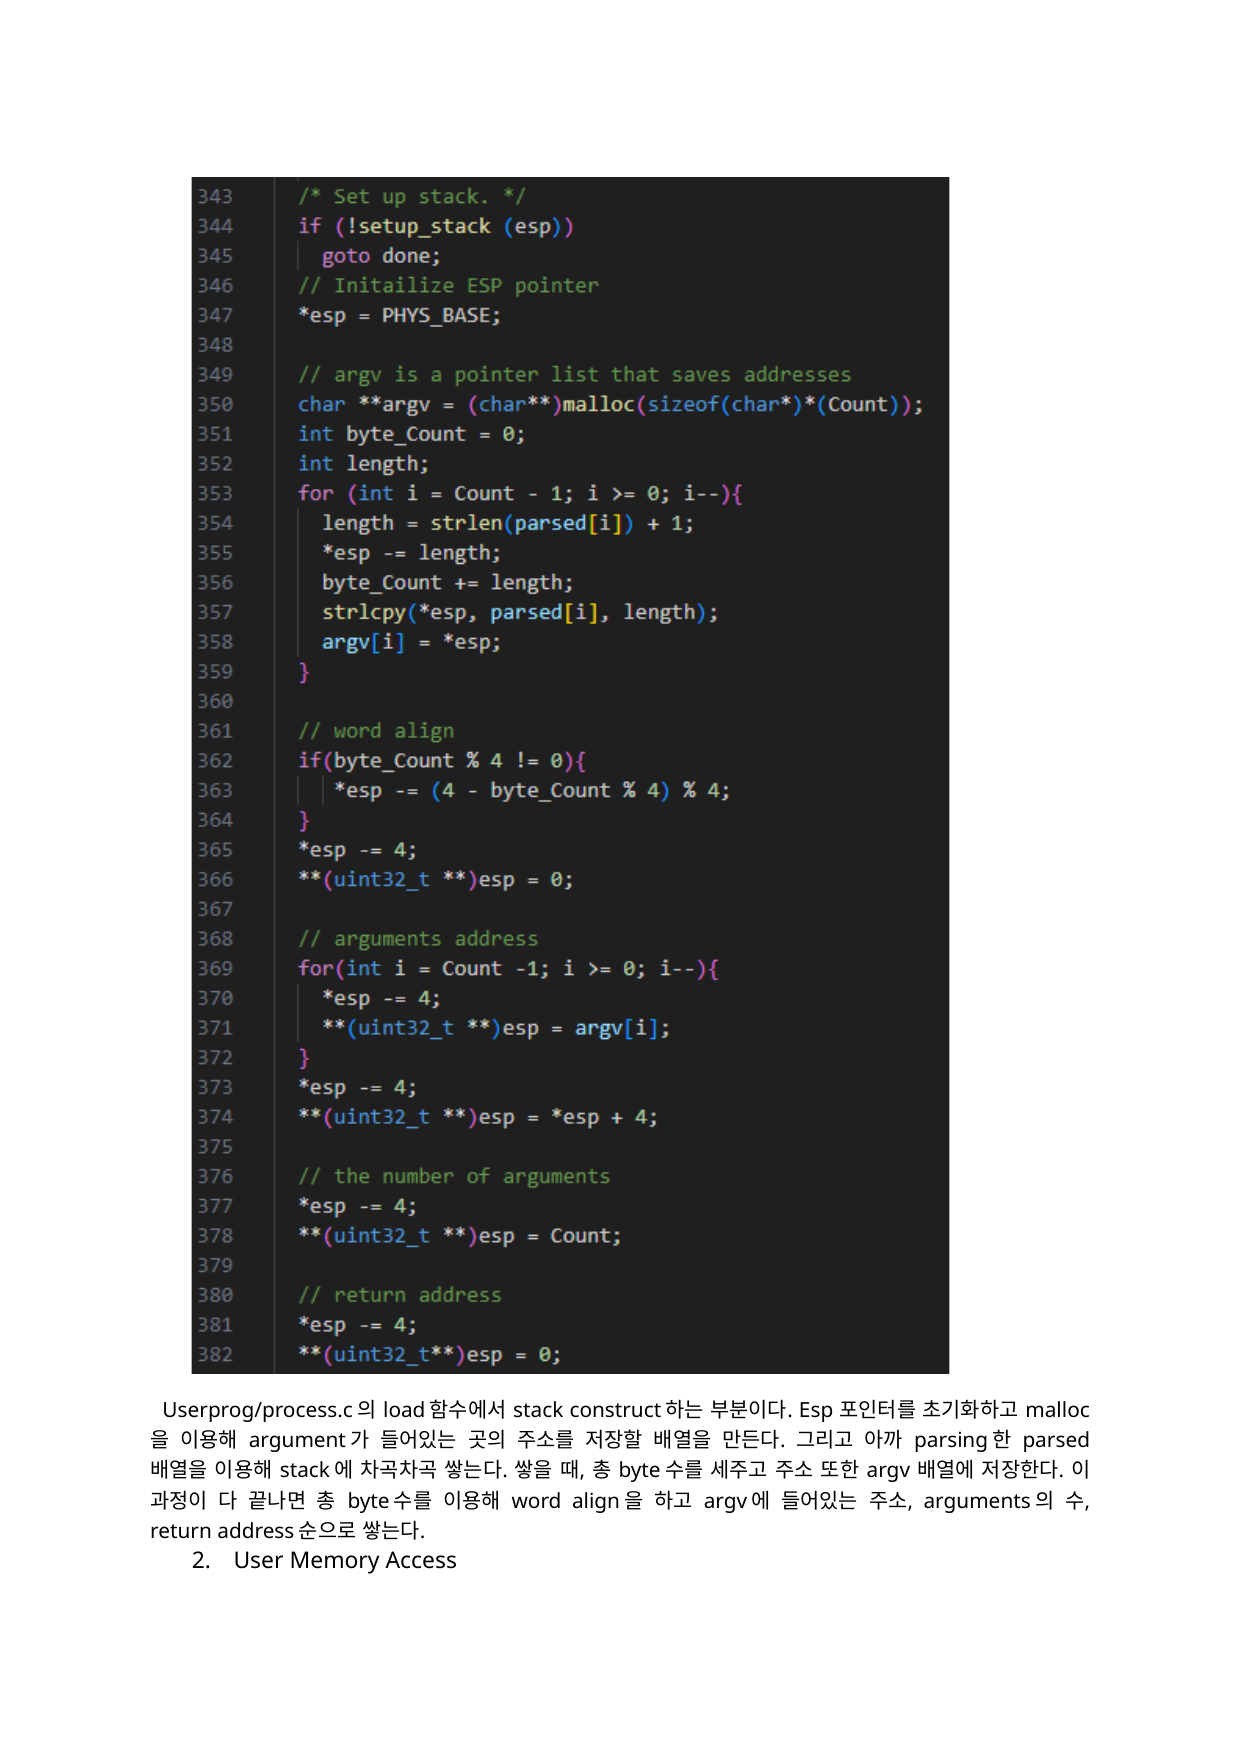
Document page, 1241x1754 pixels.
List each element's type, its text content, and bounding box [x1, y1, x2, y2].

picture [191, 177, 950, 1374]
text Userprog/process.c의 load함수에서 stack construct하는 부분이다. Esp 포인터를 초기화하고 malloc을 이용해 argument가 들어있는 곳의 주소를 저장할 배열을 만든다. 그리고 아까 parsing한 parsed배열을 이용해 stack에 차곡차곡 쌓는다. 쌓을 때, 총 byte수를 세주고 주소 또한 argv 배열에 저장한다. 이 과정이 다 끝나면 총 byte수를 이용해 word align을 하고 argv에 들어있는 주소, arguments의 수, return address순으로 쌓는다. [150, 1393, 1090, 1544]
list User Memory Access [192, 1544, 1090, 1576]
